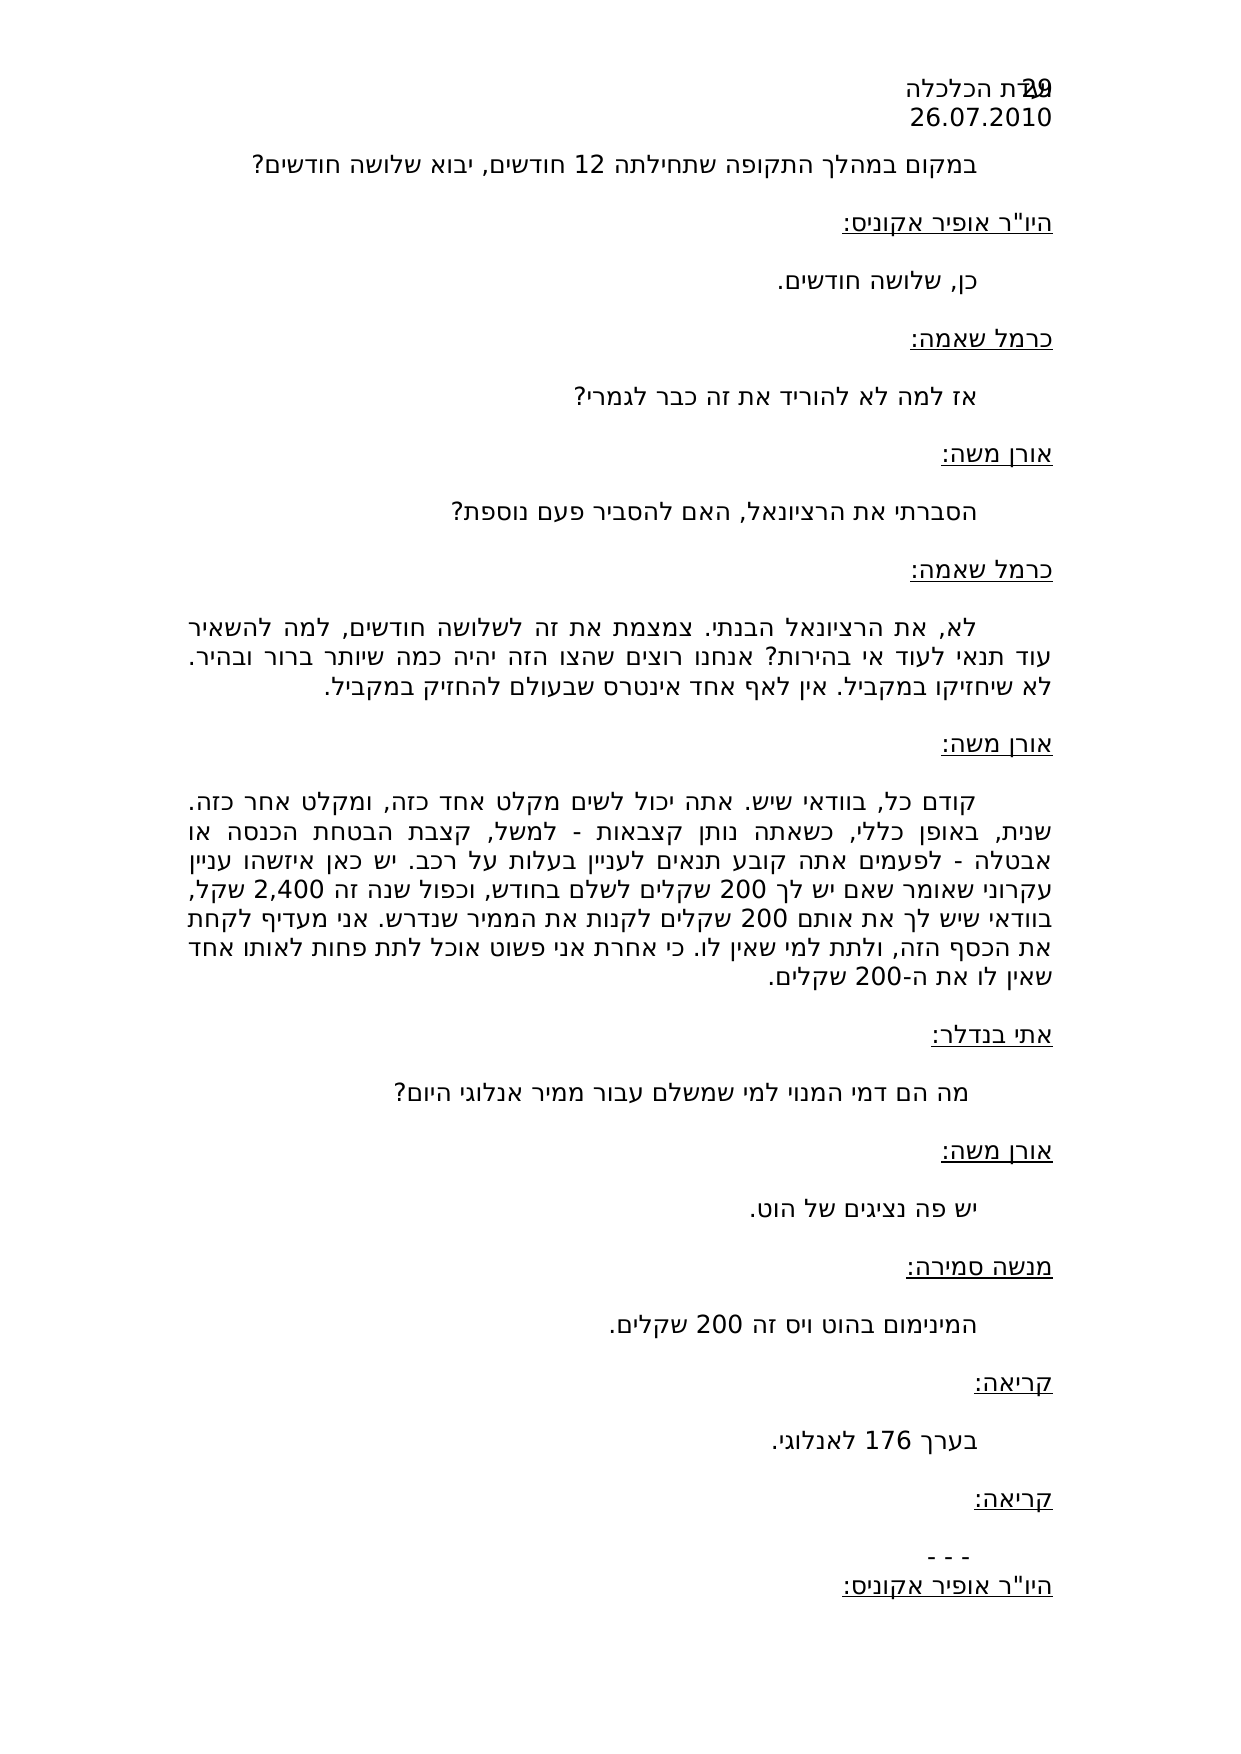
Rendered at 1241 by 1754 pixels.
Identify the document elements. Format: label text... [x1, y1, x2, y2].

text אורן משה: [187, 729, 1053, 759]
text מנשה סמירה: [187, 1252, 1053, 1281]
text קריאה: [187, 1368, 1053, 1397]
text מה הם דמי המנוי למי שמשלם עבור ממיר אנלוגי היום? [187, 1078, 1053, 1107]
text קריאה: [187, 1484, 1053, 1513]
text אתי בנדלר: [187, 1020, 1053, 1049]
text היו"ר אופיר אקוניס: [187, 1571, 1053, 1600]
text אורן משה: [187, 439, 1053, 469]
text אורן משה: [187, 1136, 1053, 1165]
text כרמל שאמה: [187, 555, 1053, 584]
text אז למה לא להוריד את זה כבר לגמרי? [187, 382, 1053, 411]
text היו"ר אופיר אקוניס: [187, 208, 1053, 237]
text כרמל שאמה: [187, 324, 1053, 353]
text יש פה נציגים של הוט. [187, 1194, 1053, 1223]
text במקום במהלך התקופה שתחילתה 12 חודשים, יבוא שלושה חודשים? [187, 150, 1053, 179]
text לא, את הרציונאל הבנתי. צמצמת את זה לשלושה חודשים, למה להשאיר עוד תנאי לעוד אי בהירות? אנחנו רוצים שהצו הזה יהיה כמה שיותר ברור ובהיר. לא שיחזיקו במקביל. אין לאף אחד אינטרס שבעולם להחזיק במקביל. [187, 613, 1053, 701]
text כן, שלושה חודשים. [187, 266, 1053, 295]
text הסברתי את הרציונאל, האם להסביר פעם נוספת? [187, 497, 1053, 527]
text המינימום בהוט ויס זה 200 שקלים. [187, 1310, 1053, 1339]
text קודם כל, בוודאי שיש. אתה יכול לשים מקלט אחד כזה, ומקלט אחר כזה. שנית, באופן כללי, כשאתה נותן קצבאות - למשל, קצבת הבטחת הכנסה או אבטלה - לפעמים אתה קובע תנאים לעניין בעלות על רכב. יש כאן איזשהו עניין עקרוני שאומר שאם יש לך 200 שקלים לשלם בחודש, וכפול שנה זה 2,400 שקל, בוודאי שיש לך את אותם 200 שקלים לקנות את הממיר שנדרש. אני מעדיף לקחת את הכסף הזה, ולתת למי שאין לו. כי אחרת אני פשוט אוכל לתת פחות לאותו אחד שאין לו את ה-200 שקלים. [187, 787, 1053, 992]
text בערך 176 לאנלוגי. [187, 1426, 1053, 1455]
text - - - [187, 1542, 1053, 1571]
